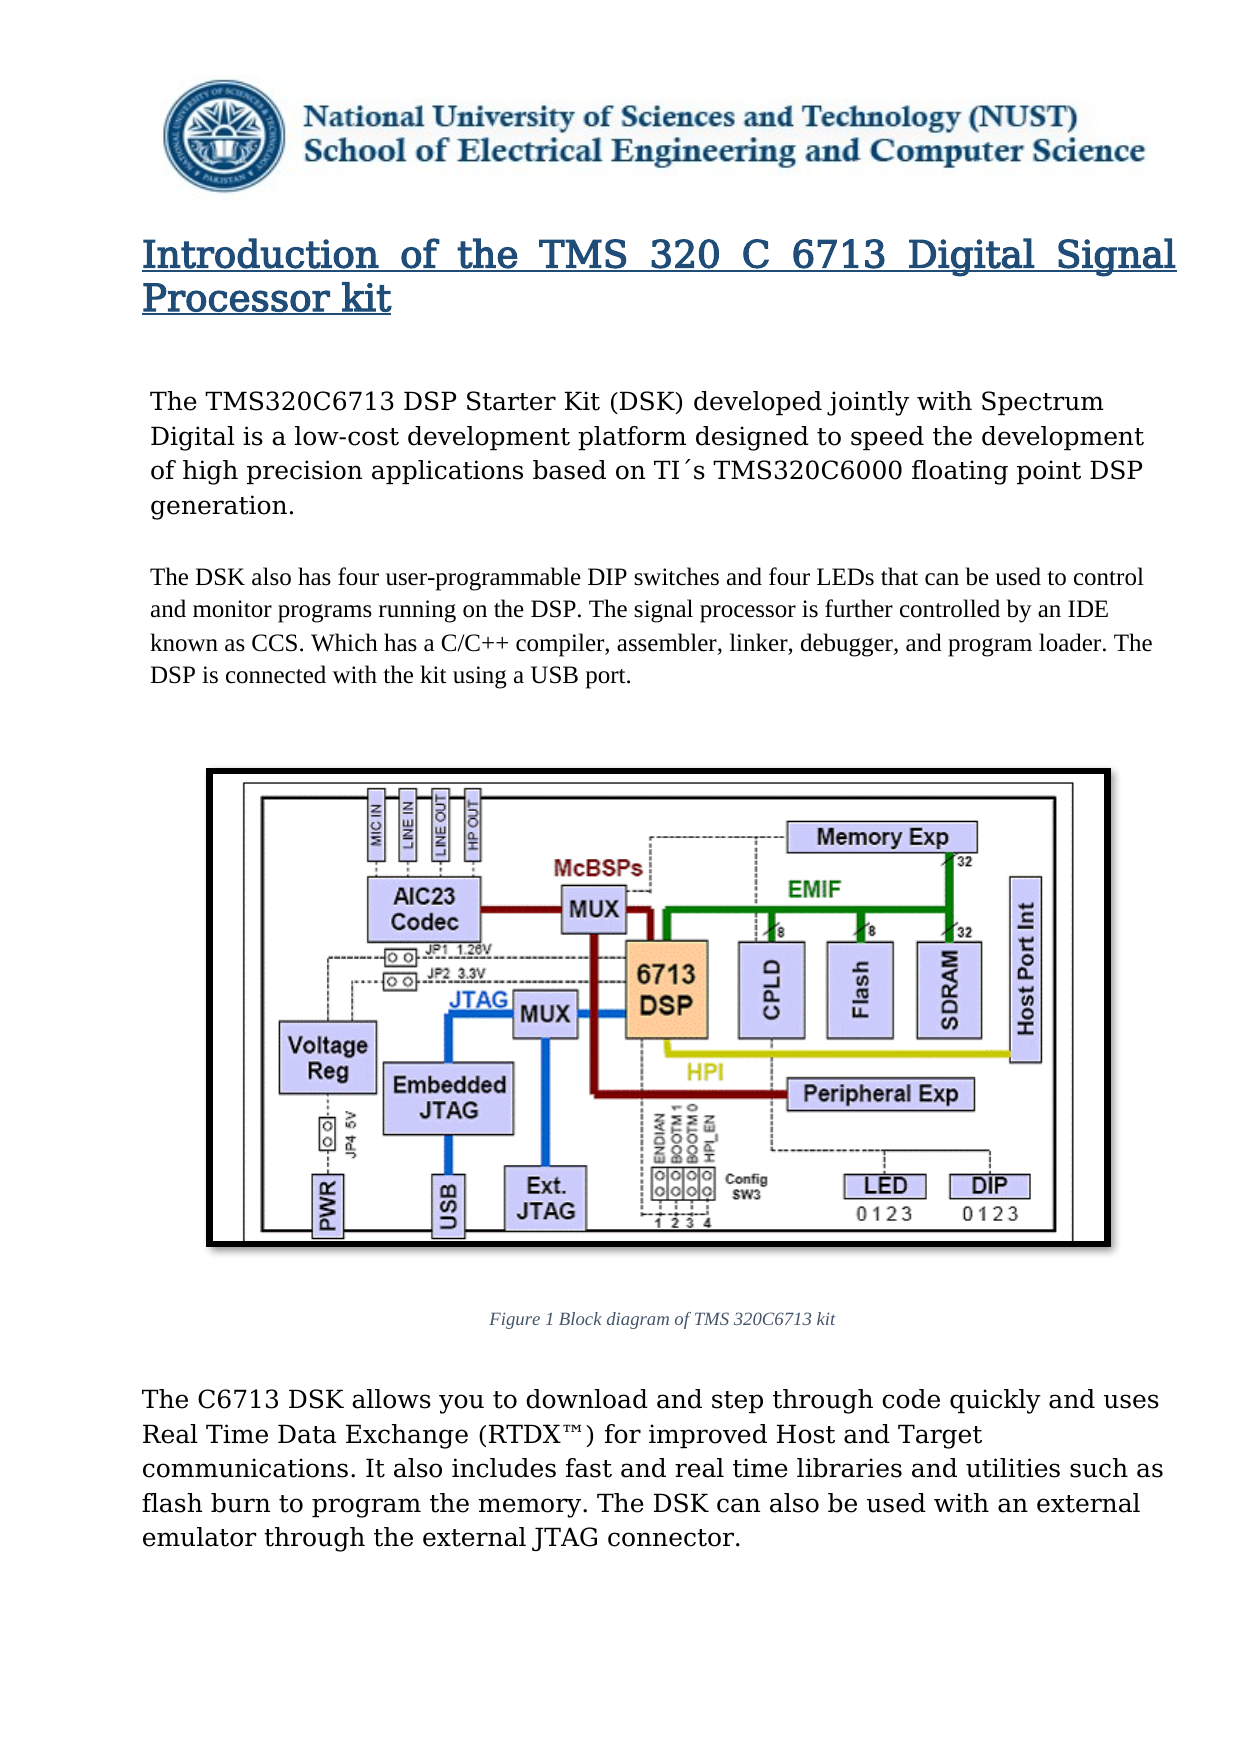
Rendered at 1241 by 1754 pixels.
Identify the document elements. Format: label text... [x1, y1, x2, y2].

text The DSK also has four user-programmable DIP switches and four LEDs that can be used to control and monitor programs running on the DSP. The signal processor is further controlled by an IDE known as CCS. Which has a C/C++ compiler, assembler, linker, debugger, and program loader. The DSP is connected with the kit using a USB port. [150, 527, 1175, 689]
picture [213, 774, 1104, 1241]
picture [150, 74, 1160, 203]
text The TMS320C6713 DSP Starter Kit (DSK) developed jointly with Spectrum Digital is a low-cost development platform designed to speed the development of high precision applications based on TI´s TMS320C6000 floating point DSP generation. [150, 386, 1175, 519]
subtitle Introduction of the TMS 320 C 6713 Digital Signal Processor kit [142, 233, 1177, 270]
text The C6713 DSK allows you to download and step through code quickly and uses Real Time Data Exchange (RTDX™) for improved Host and Target communications. It also includes fast and real time libraries and utilities such as flash burn to program the memory. The DSK can also be used with an external emulator through the external JTAG connector. [142, 1384, 1175, 1552]
subtitle Introduction of the TMS 320 C 6713 Digital Signal Processor kit [142, 272, 1177, 319]
